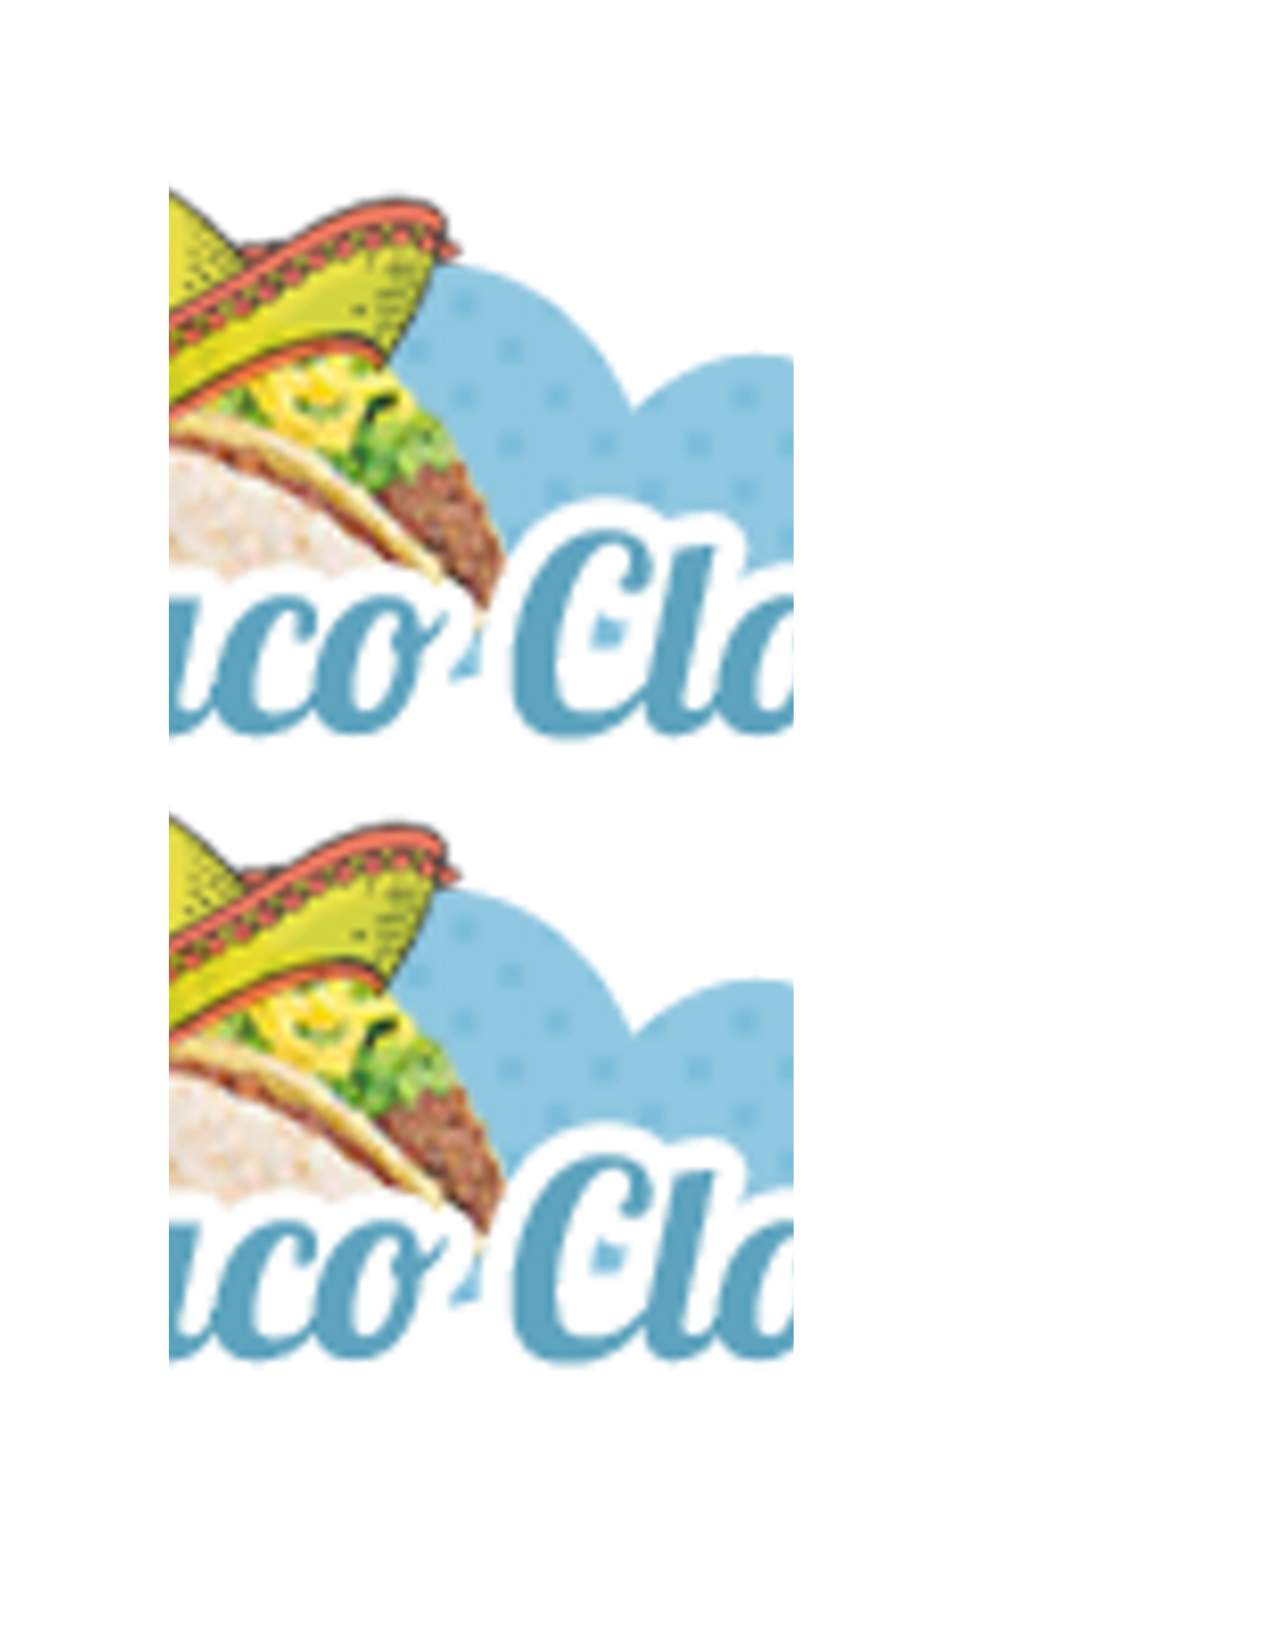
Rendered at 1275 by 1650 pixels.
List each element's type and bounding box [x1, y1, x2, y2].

picture [168, 150, 794, 1400]
